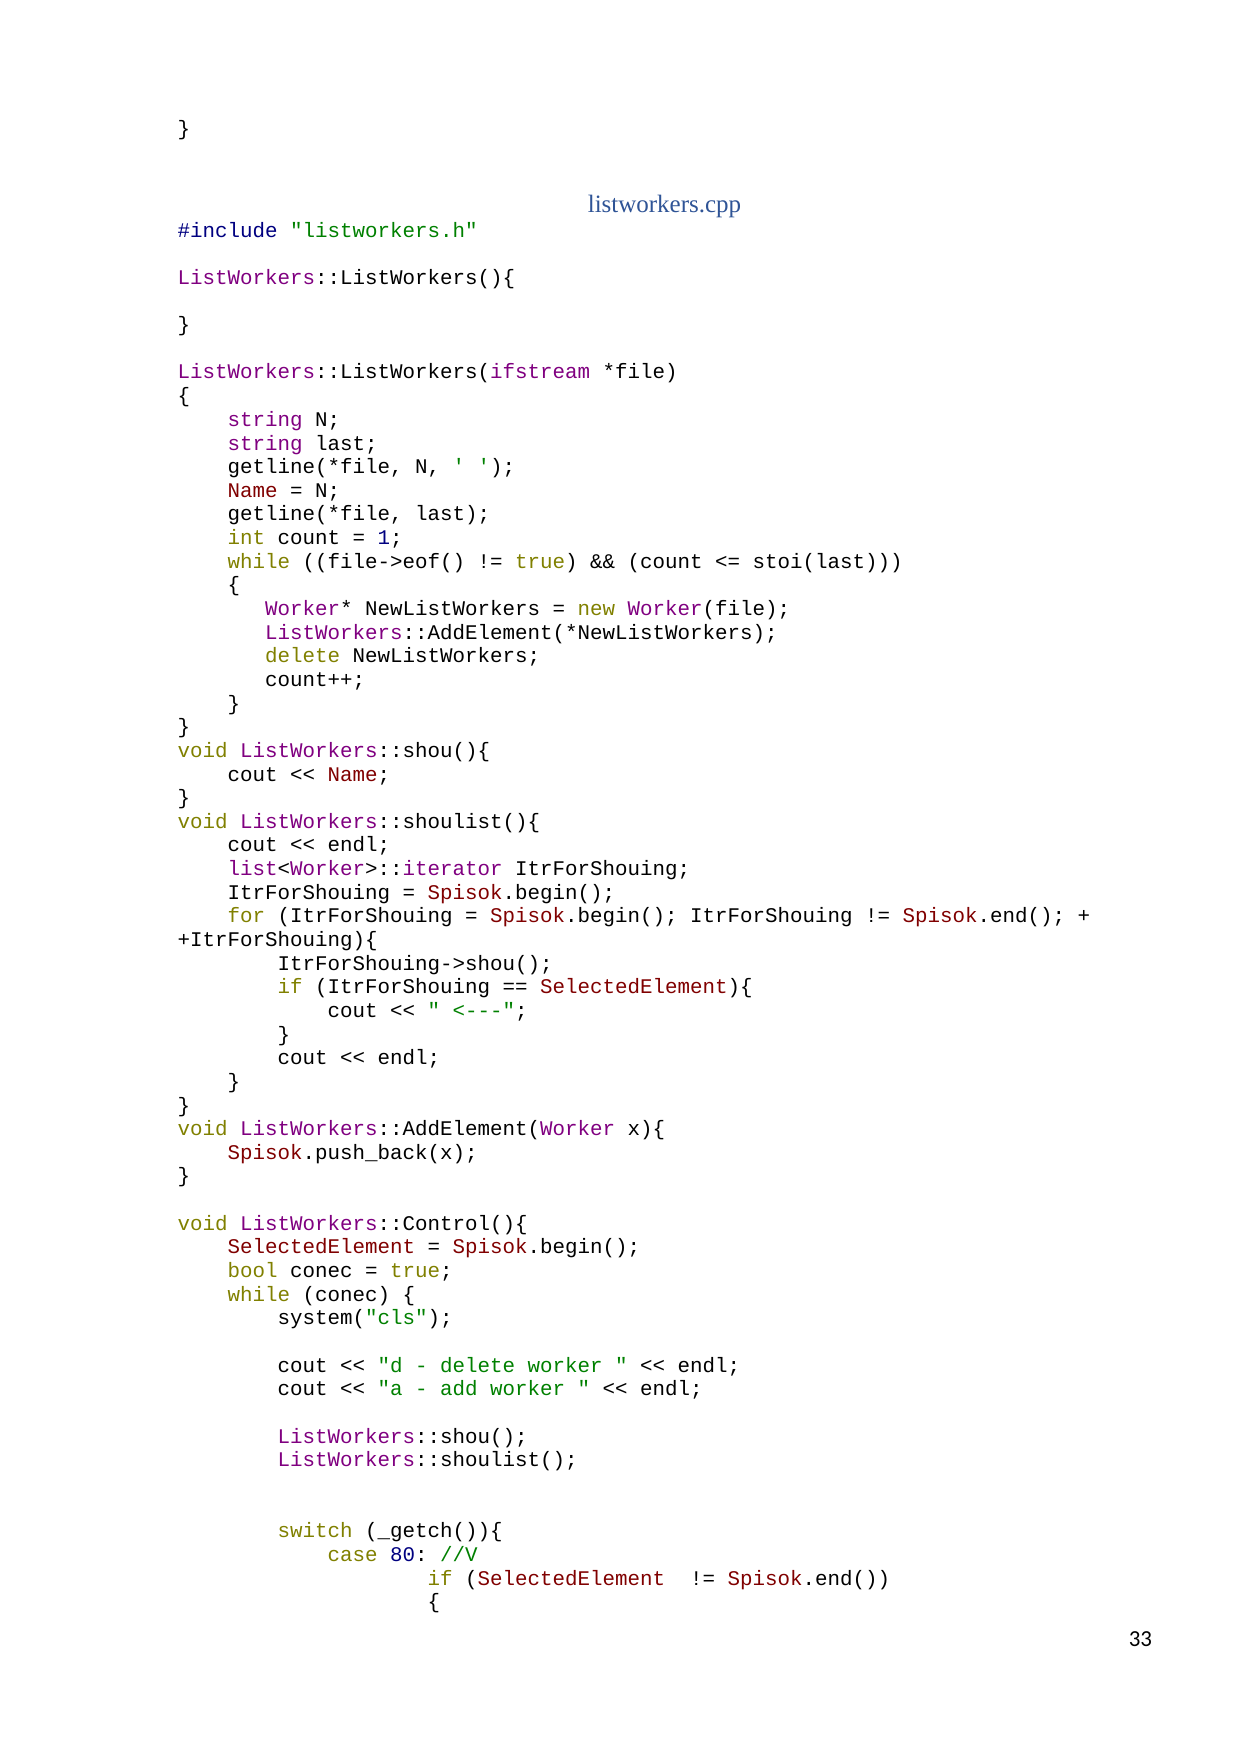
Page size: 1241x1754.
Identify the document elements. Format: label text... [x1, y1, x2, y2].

text delete NewListWorkers; [177, 645, 1152, 669]
text Worker* NewListWorkers = new Worker(file); [177, 598, 1152, 622]
text { [177, 1591, 1152, 1615]
text ItrForShouing->shou(); [177, 953, 1152, 976]
text string last; [177, 432, 1152, 456]
text } [177, 787, 1152, 811]
text Spisok.push_back(x); [177, 1142, 1152, 1166]
text { [177, 574, 1152, 598]
text bool conec = true; [177, 1260, 1152, 1284]
text list<Worker>::iterator ItrForShouing; [177, 858, 1152, 882]
text { [177, 385, 1152, 409]
text } [177, 1024, 1152, 1047]
text for (ItrForShouing = Spisok.begin(); ItrForShouing != Spisok.end(); ++ItrForShouing){ [177, 905, 1152, 953]
text ListWorkers::shou(); [177, 1426, 1152, 1449]
text ListWorkers::shoulist(); [177, 1449, 1152, 1473]
text cout << "d - delete worker " << endl; [177, 1355, 1152, 1378]
text case 80: //V [177, 1544, 1152, 1567]
text } [177, 716, 1152, 740]
text ListWorkers::ListWorkers(){ [177, 267, 1152, 291]
text if (SelectedElement != Spisok.end()) [177, 1567, 1152, 1591]
text ListWorkers::AddElement(*NewListWorkers); [177, 622, 1152, 645]
text #include "listworkers.h" [177, 220, 1152, 243]
text getline(*file, last); [177, 503, 1152, 527]
text SelectedElement = Spisok.begin(); [177, 1236, 1152, 1260]
text string N; [177, 409, 1152, 432]
text switch (_getch()){ [177, 1520, 1152, 1544]
text count++; [177, 669, 1152, 693]
text Name = N; [177, 480, 1152, 503]
text void ListWorkers::AddElement(Worker x){ [177, 1118, 1152, 1142]
text } [177, 1094, 1152, 1118]
text cout << "a - add worker " << endl; [177, 1378, 1152, 1402]
text void ListWorkers::shoulist(){ [177, 811, 1152, 834]
text void ListWorkers::Control(){ [177, 1213, 1152, 1236]
text while (conec) { [177, 1284, 1152, 1307]
text system("cls"); [177, 1307, 1152, 1331]
subtitle listworkers.cpp [177, 189, 1152, 217]
text ListWorkers::ListWorkers(ifstream *file) [177, 362, 1152, 385]
text } [177, 314, 1152, 338]
text } [177, 118, 1152, 142]
text ItrForShouing = Spisok.begin(); [177, 882, 1152, 905]
text cout << endl; [177, 1047, 1152, 1071]
text } [177, 693, 1152, 716]
text if (ItrForShouing == SelectedElement){ [177, 976, 1152, 1000]
text cout << " <---"; [177, 1000, 1152, 1024]
text getline(*file, N, ' '); [177, 456, 1152, 480]
text while ((file->eof() != true) && (count <= stoi(last))) [177, 551, 1152, 574]
text cout << endl; [177, 834, 1152, 858]
text cout << Name; [177, 763, 1152, 787]
text int count = 1; [177, 527, 1152, 551]
text } [177, 1071, 1152, 1094]
text void ListWorkers::shou(){ [177, 740, 1152, 763]
text } [177, 1166, 1152, 1189]
